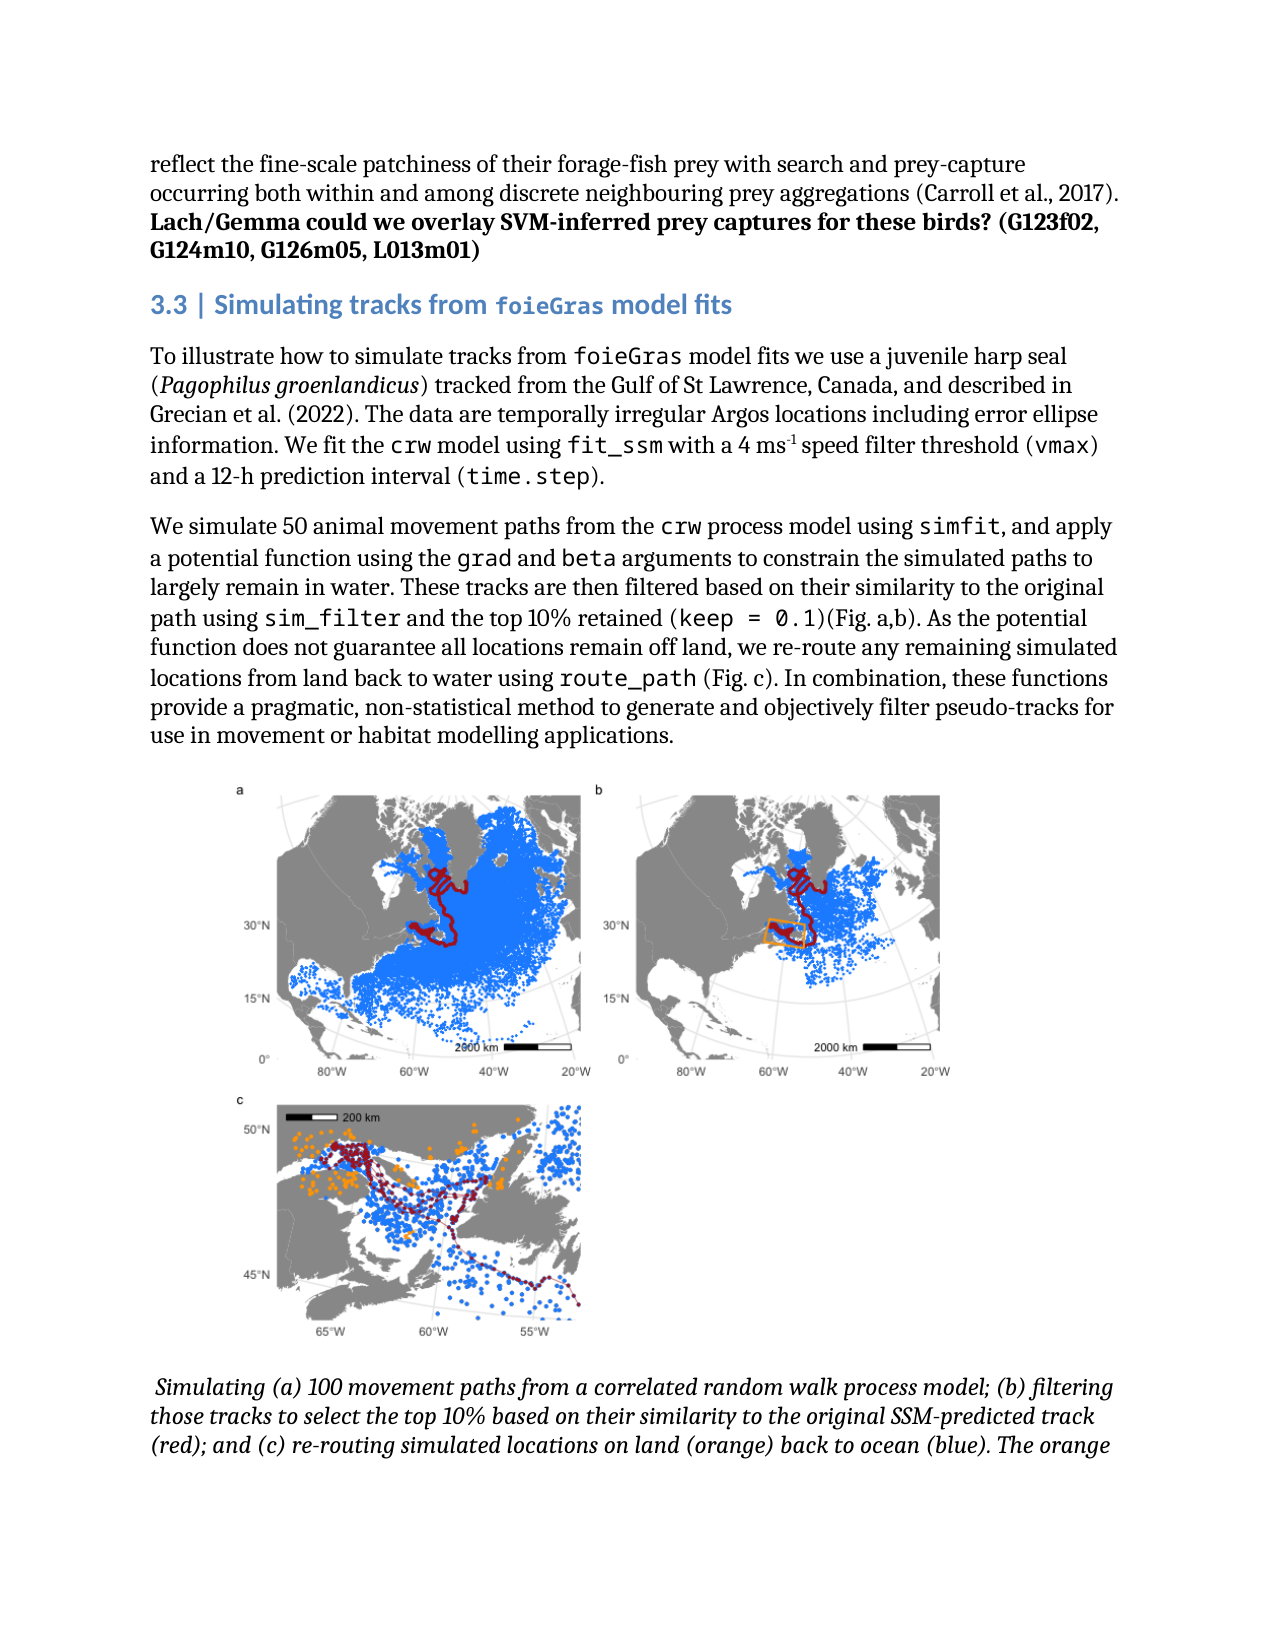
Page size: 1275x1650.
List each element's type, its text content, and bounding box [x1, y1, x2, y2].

text To illustrate how to simulate tracks from foieGras model fits we use a juvenile harp seal (Pagophilus groenlandicus) tracked from the Gulf of St Lawrence, Canada, and described in Grecian et al. (2022). The data are temporally irregular Argos locations including error ellipse information. We fit the crw model using fit_ssm with a 4 ms-1 speed filter threshold (vmax) and a 12-h prediction interval (time.step). [150, 340, 1125, 491]
text We simulate 50 animal movement paths from the crw process model using simfit, and apply a potential function using the grad and beta arguments to constrain the simulated paths to largely remain in water. These tracks are then filtered based on their similarity to the original path using sim_filter and the top 10% retained (keep = 0.1)(Fig. a,b). As the potential function does not guarantee all locations remain off land, we re-route any remaining simulated locations from land back to water using route_path (Fig. c). In combination, these functions provide a pragmatic, non-statistical method to generate and objectively filter pseudo-tracks for use in movement or habitat modelling applications. [150, 510, 1125, 750]
picture [150, 768, 1025, 1353]
subtitle 3.3 | Simulating tracks from foieGras model fits [150, 286, 1125, 321]
